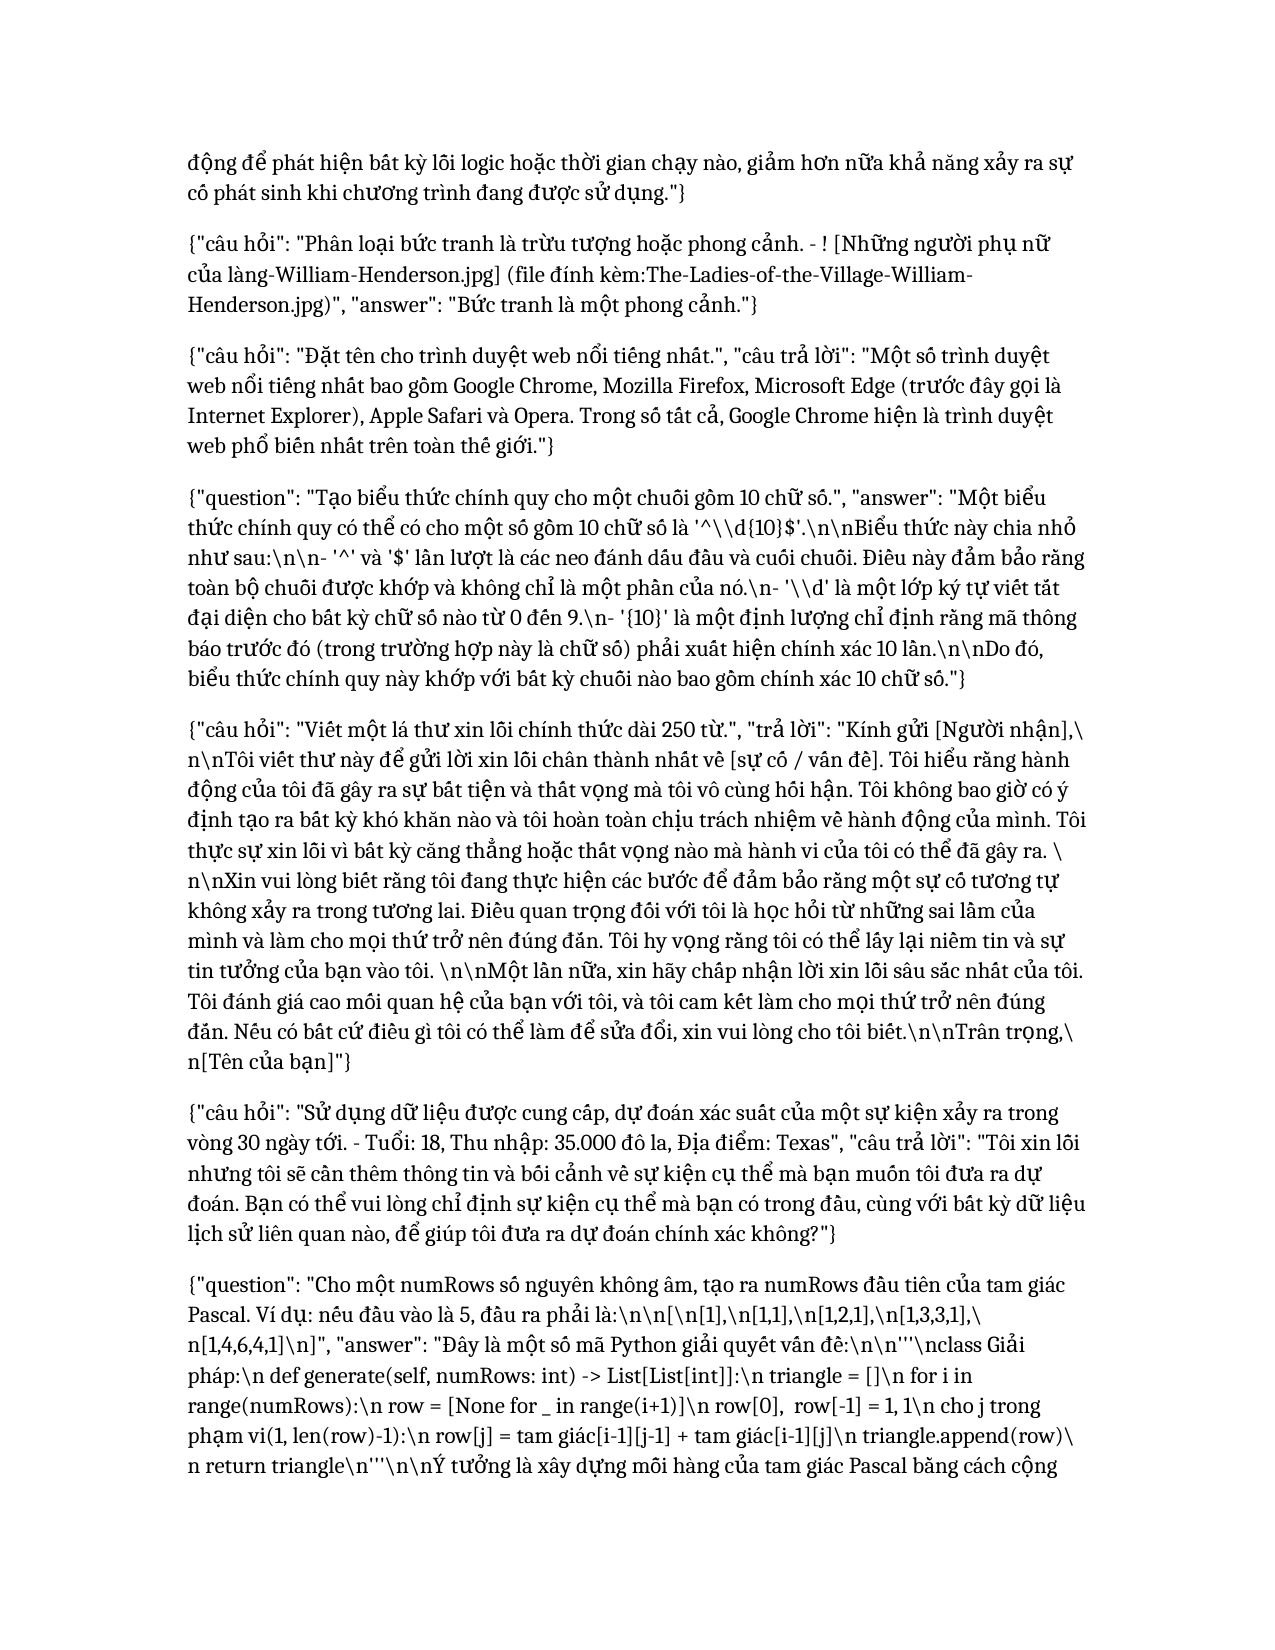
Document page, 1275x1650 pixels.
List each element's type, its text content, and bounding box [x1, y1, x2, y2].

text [187, 150, 1087, 207]
text {"câu hỏi": "Đặt tên cho trình duyệt web nổi tiếng nhất.", "câu trả lời": "Một số trình duyệt web nổi tiếng nhất bao gồm Google Chrome, Mozilla Firefox, Microsoft Edge (trước đây gọi là Internet Explorer), Apple Safari và Opera. Trong số tất cả, Google Chrome hiện là trình duyệt web phổ biến nhất trên toàn thế giới."} [187, 343, 1087, 460]
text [187, 1272, 1087, 1479]
text {"câu hỏi": "Phân loại bức tranh là trừu tượng hoặc phong cảnh. - ! [Những người phụ nữ của làng-William-Henderson.jpg] (file đính kèm:The-Ladies-of-the-Village-William-Henderson.jpg)", "answer": "Bức tranh là một phong cảnh."} [187, 231, 1087, 318]
text {"câu hỏi": "Viết một lá thư xin lỗi chính thức dài 250 từ.", "trả lời": "Kính gửi [Người nhận],\n\nTôi viết thư này để gửi lời xin lỗi chân thành nhất về [sự cố / vấn đề]. Tôi hiểu rằng hành động của tôi đã gây ra sự bất tiện và thất vọng mà tôi vô cùng hối hận. Tôi không bao giờ có ý định tạo ra bất kỳ khó khăn nào và tôi hoàn toàn chịu trách nhiệm về hành động của mình. Tôi thực sự xin lỗi vì bất kỳ căng thẳng hoặc thất vọng nào mà hành vi của tôi có thể đã gây ra. \n\nXin vui lòng biết rằng tôi đang thực hiện các bước để đảm bảo rằng một sự cố tương tự không xảy ra trong tương lai. Điều quan trọng đối với tôi là học hỏi từ những sai lầm của mình và làm cho mọi thứ trở nên đúng đắn. Tôi hy vọng rằng tôi có thể lấy lại niềm tin và sự tin tưởng của bạn vào tôi. \n\nMột lần nữa, xin hãy chấp nhận lời xin lỗi sâu sắc nhất của tôi. Tôi đánh giá cao mối quan hệ của bạn với tôi, và tôi cam kết làm cho mọi thứ trở nên đúng đắn. Nếu có bất cứ điều gì tôi có thể làm để sửa đổi, xin vui lòng cho tôi biết.\n\nTrân trọng,\n[Tên của bạn]"} [187, 717, 1087, 1075]
text {"câu hỏi": "Sử dụng dữ liệu được cung cấp, dự đoán xác suất của một sự kiện xảy ra trong vòng 30 ngày tới. - Tuổi: 18, Thu nhập: 35.000 đô la, Địa điểm: Texas", "câu trả lời": "Tôi xin lỗi nhưng tôi sẽ cần thêm thông tin và bối cảnh về sự kiện cụ thể mà bạn muốn tôi đưa ra dự đoán. Bạn có thể vui lòng chỉ định sự kiện cụ thể mà bạn có trong đầu, cùng với bất kỳ dữ liệu lịch sử liên quan nào, để giúp tôi đưa ra dự đoán chính xác không?"} [187, 1100, 1087, 1247]
text {"question": "Tạo biểu thức chính quy cho một chuỗi gồm 10 chữ số.", "answer": "Một biểu thức chính quy có thể có cho một số gồm 10 chữ số là '^\\d{10}$'.\n\nBiểu thức này chia nhỏ như sau:\n\n- '^' và '$' lần lượt là các neo đánh dấu đầu và cuối chuỗi. Điều này đảm bảo rằng toàn bộ chuỗi được khớp và không chỉ là một phần của nó.\n- '\\d' là một lớp ký tự viết tắt đại diện cho bất kỳ chữ số nào từ 0 đến 9.\n- '{10}' là một định lượng chỉ định rằng mã thông báo trước đó (trong trường hợp này là chữ số) phải xuất hiện chính xác 10 lần.\n\nDo đó, biểu thức chính quy này khớp với bất kỳ chuỗi nào bao gồm chính xác 10 chữ số."} [187, 484, 1087, 692]
